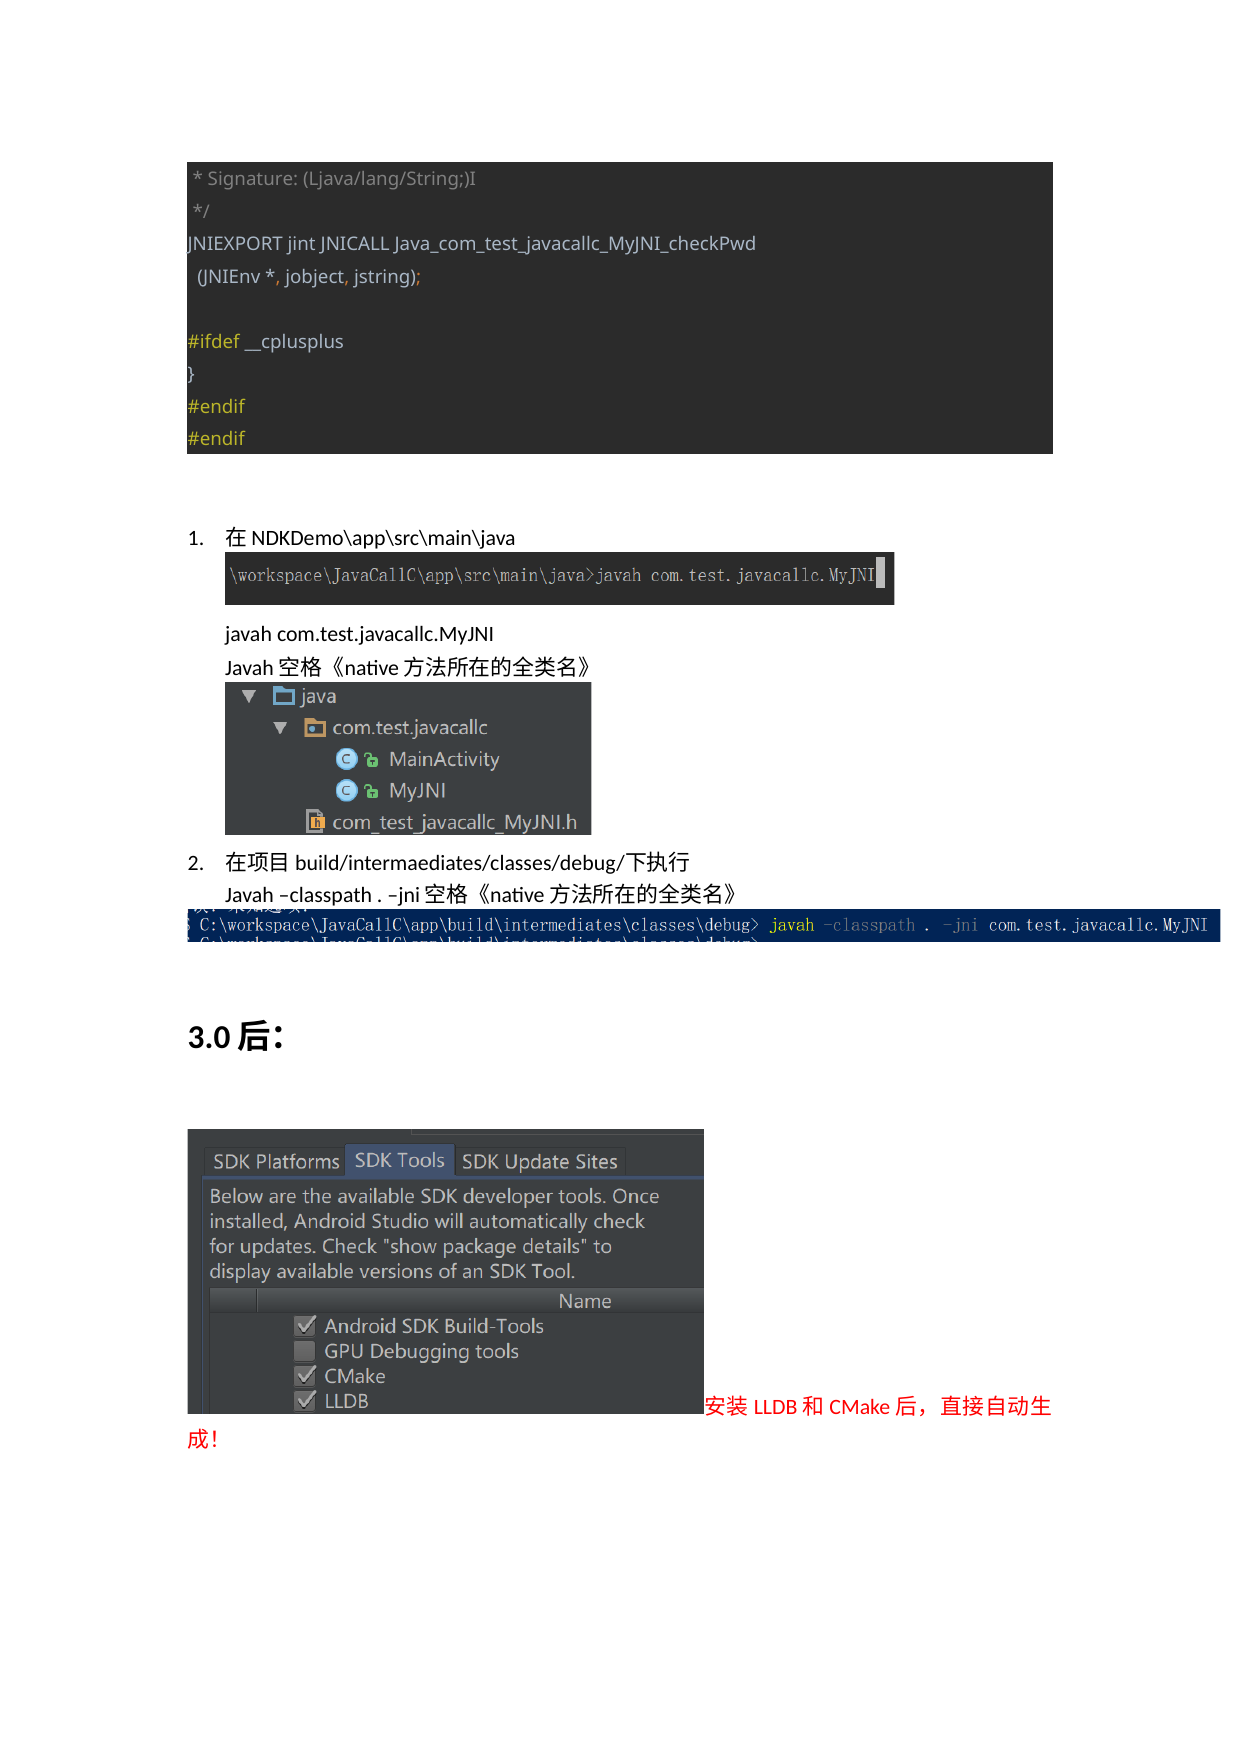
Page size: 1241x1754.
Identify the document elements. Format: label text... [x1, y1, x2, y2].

text */ [187, 194, 1053, 227]
text (JNIEnv *, jobject, jstring); [187, 259, 1053, 292]
subtitle 3.0后： [187, 1002, 1053, 1067]
list javah com.test.javacallc.MyJNI [225, 617, 1053, 649]
text #endif [187, 389, 1053, 422]
picture [187, 909, 1221, 942]
text } [187, 357, 1053, 389]
text #ifdef __cplusplus [187, 324, 1053, 357]
text #endif [187, 422, 1053, 454]
picture [225, 552, 895, 605]
picture [225, 682, 592, 835]
text JNIEXPORT jint JNICALL Java_com_test_javacallc_MyJNI_checkPwd [187, 227, 1053, 259]
list 在项目build/intermaediates/classes/debug/下执行 [187, 844, 1053, 877]
list Javah –classpath . –jni空格《native方法所在的全类名》 [225, 877, 1053, 909]
picture [187, 1129, 704, 1414]
list 在NDKDemo\app\src\main\java [187, 519, 1053, 552]
text * Signature: (Ljava/lang/String;)I [187, 162, 1053, 194]
list Javah 空格《native方法所在的全类名》 [225, 649, 1053, 682]
